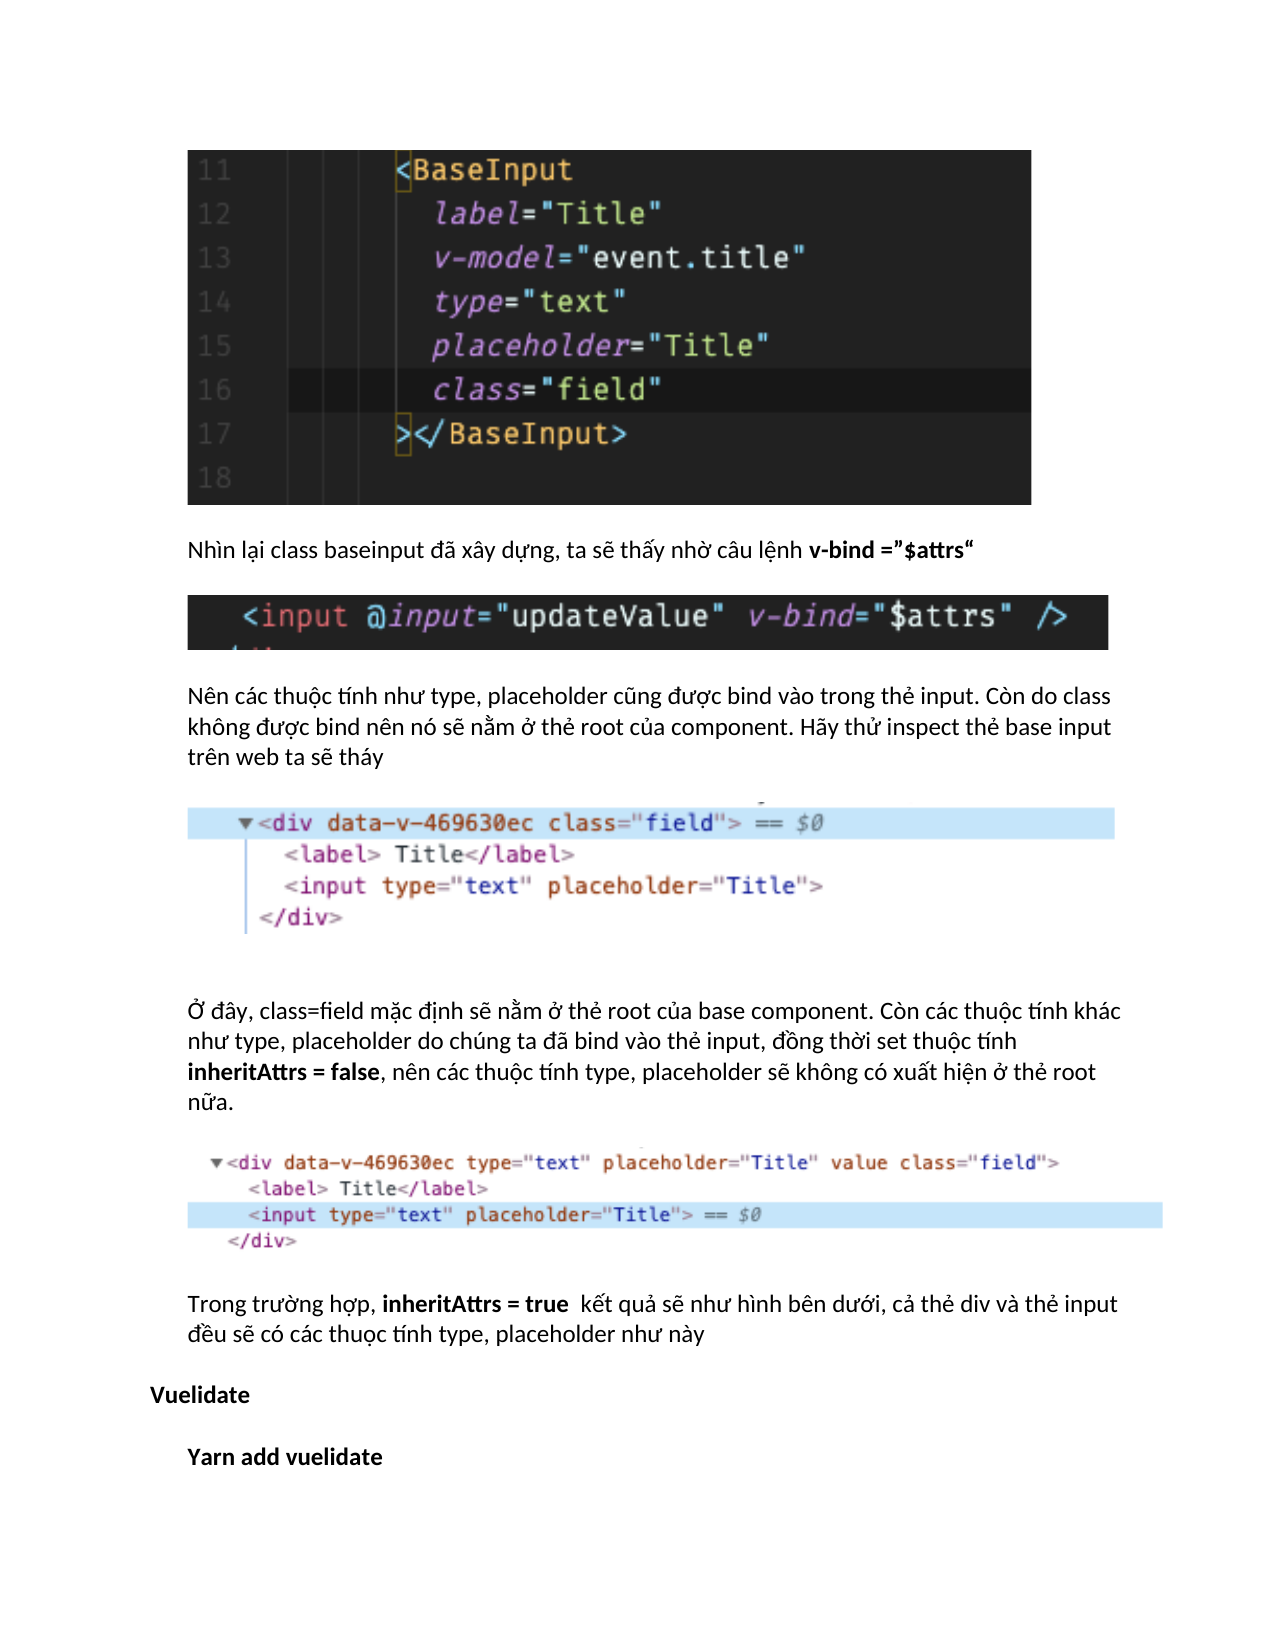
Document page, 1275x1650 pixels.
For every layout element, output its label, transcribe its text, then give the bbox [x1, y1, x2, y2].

picture [187, 1147, 1163, 1258]
picture [187, 150, 1032, 505]
picture [187, 802, 1115, 934]
text Nhìn lại class baseinput đã xây dựng, ta sẽ thấy nhờ câu lệnh v-bind =”$attrs“ [187, 535, 1125, 565]
picture [187, 595, 1109, 650]
text Ở đây, class=field mặc định sẽ nằm ở thẻ root của base component. Còn các thuộc tính khác như type, placeholder do chúng ta đã bind vào thẻ input, đồng thời set thuộc tính inheritAttrs = false, nên các thuộc tính type, placeholder sẽ không có xuất hiện ở thẻ root nữa. [187, 995, 1125, 1117]
text Yarn add vuelidate [187, 1441, 1125, 1471]
text Nên các thuộc tính như type, placeholder cũng được bind vào trong thẻ input. Còn do class không được bind nên nó sẽ nằm ở thẻ root của component. Hãy thử inspect thẻ base input trên web ta sẽ tháy [187, 680, 1125, 772]
text Trong trường hợp, inheritAttrs = true kết quả sẽ như hình bên dưới, cả thẻ div và thẻ input đều sẽ có các thuọc tính type, placeholder như này [187, 1288, 1125, 1349]
text Vuelidate [150, 1379, 1125, 1410]
